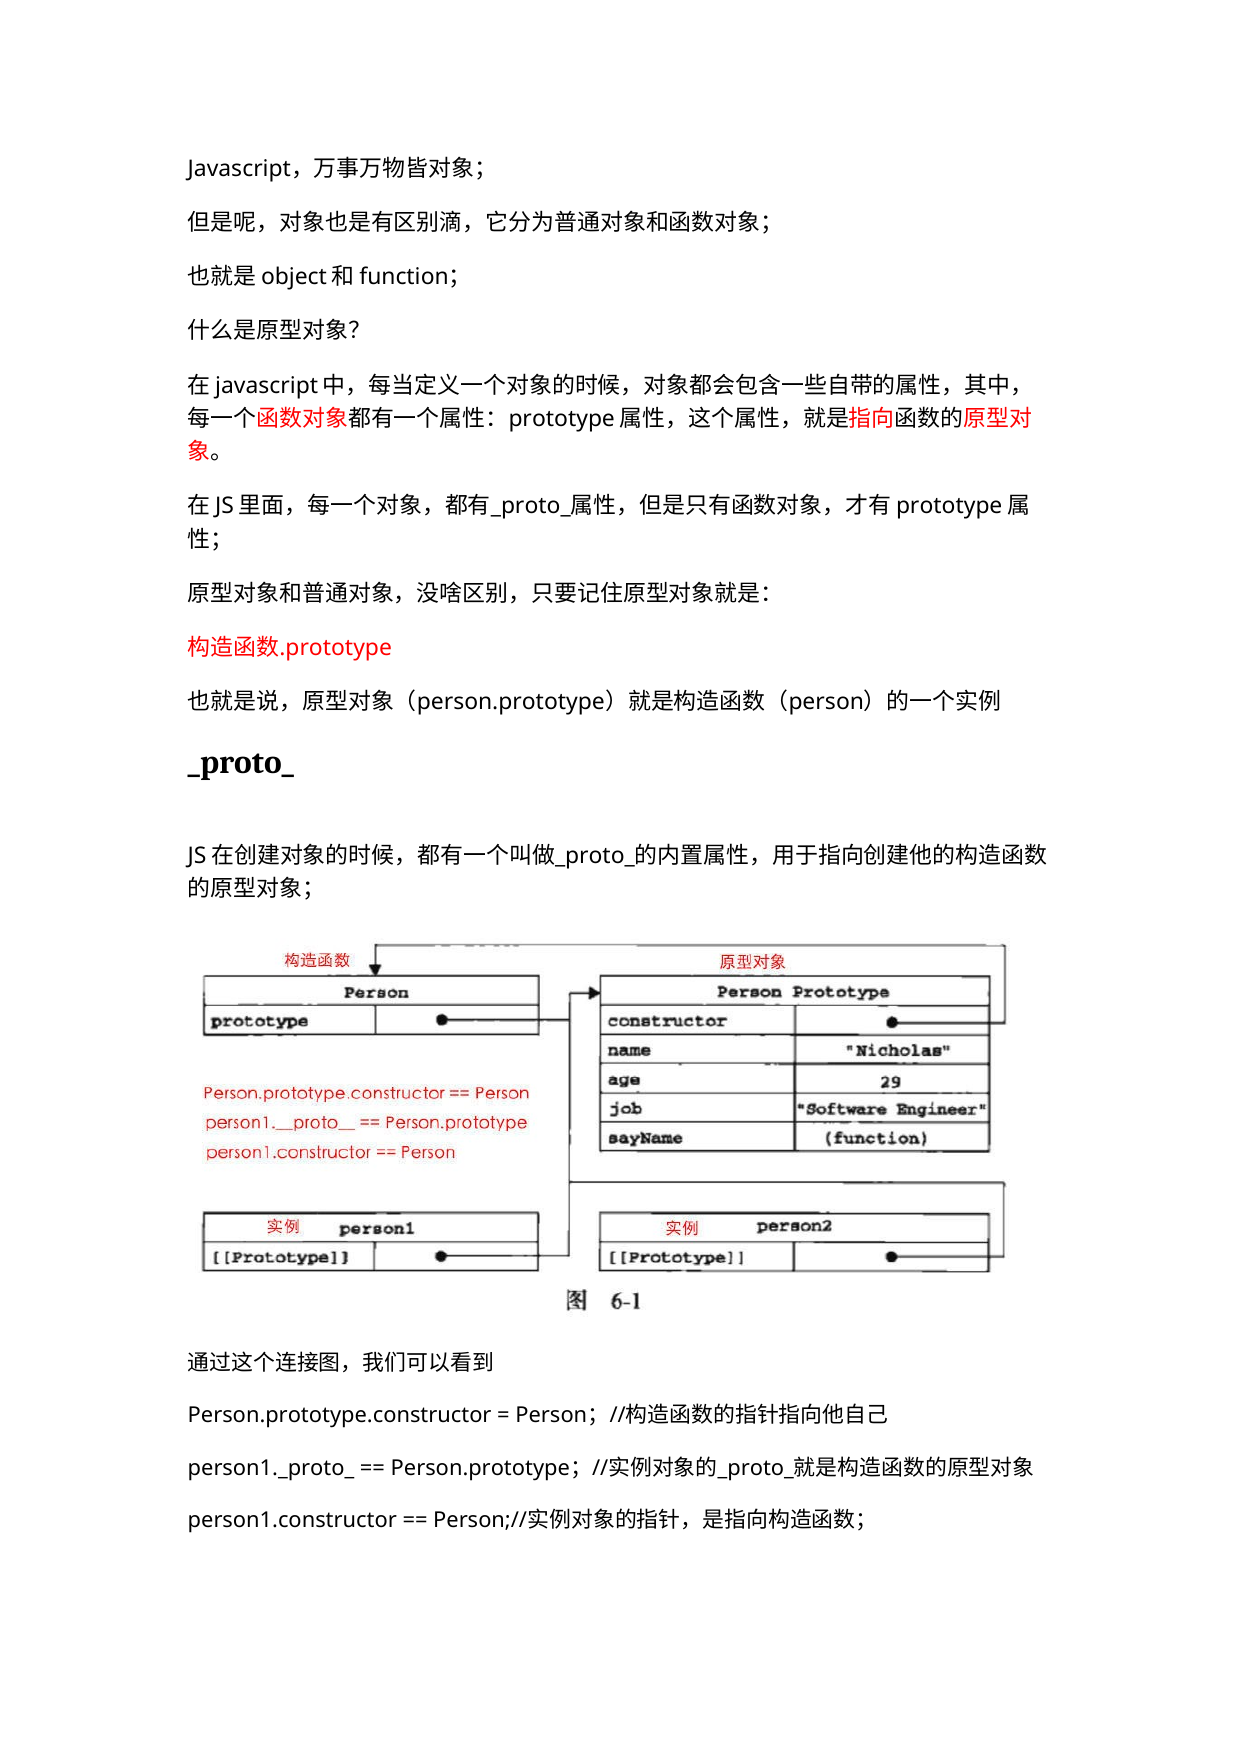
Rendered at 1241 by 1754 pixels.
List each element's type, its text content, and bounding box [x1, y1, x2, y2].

text Javascript，万事万物皆对象； [187, 150, 1053, 183]
text person1.constructor == Person;//实例对象的指针，是指向构造函数； [187, 1502, 1053, 1534]
subtitle _proto_ [187, 743, 1053, 782]
text 通过这个连接图，我们可以看到 [187, 1344, 1053, 1376]
picture [187, 923, 1053, 1324]
text Person.prototype.constructor = Person；//构造函数的指针指向他自己 [187, 1397, 1053, 1429]
text 也就是说，原型对象（person.prototype）就是构造函数（person）的一个实例 [187, 683, 1053, 716]
text 也就是object和function； [187, 258, 1053, 292]
text JS在创建对象的时候，都有一个叫做_proto_的内置属性，用于指向创建他的构造函数的原型对象； [187, 837, 1053, 903]
text 在JS里面，每一个对象，都有_proto_属性，但是只有函数对象，才有prototype属性； [187, 487, 1053, 554]
text 在javascript中，每当定义一个对象的时候，对象都会包含一些自带的属性，其中，每一个函数对象都有一个属性：prototype属性，这个属性，就是指向函数的原型对象。 [187, 366, 1053, 466]
text 什么是原型对象？ [187, 312, 1053, 346]
text person1._proto_ == Person.prototype；//实例对象的_proto_就是构造函数的原型对象 [187, 1449, 1053, 1481]
text 构造函数.prototype [187, 629, 1053, 662]
text 但是呢，对象也是有区别滴，它分为普通对象和函数对象； [187, 204, 1053, 237]
text 原型对象和普通对象，没啥区别，只要记住原型对象就是： [187, 574, 1053, 608]
